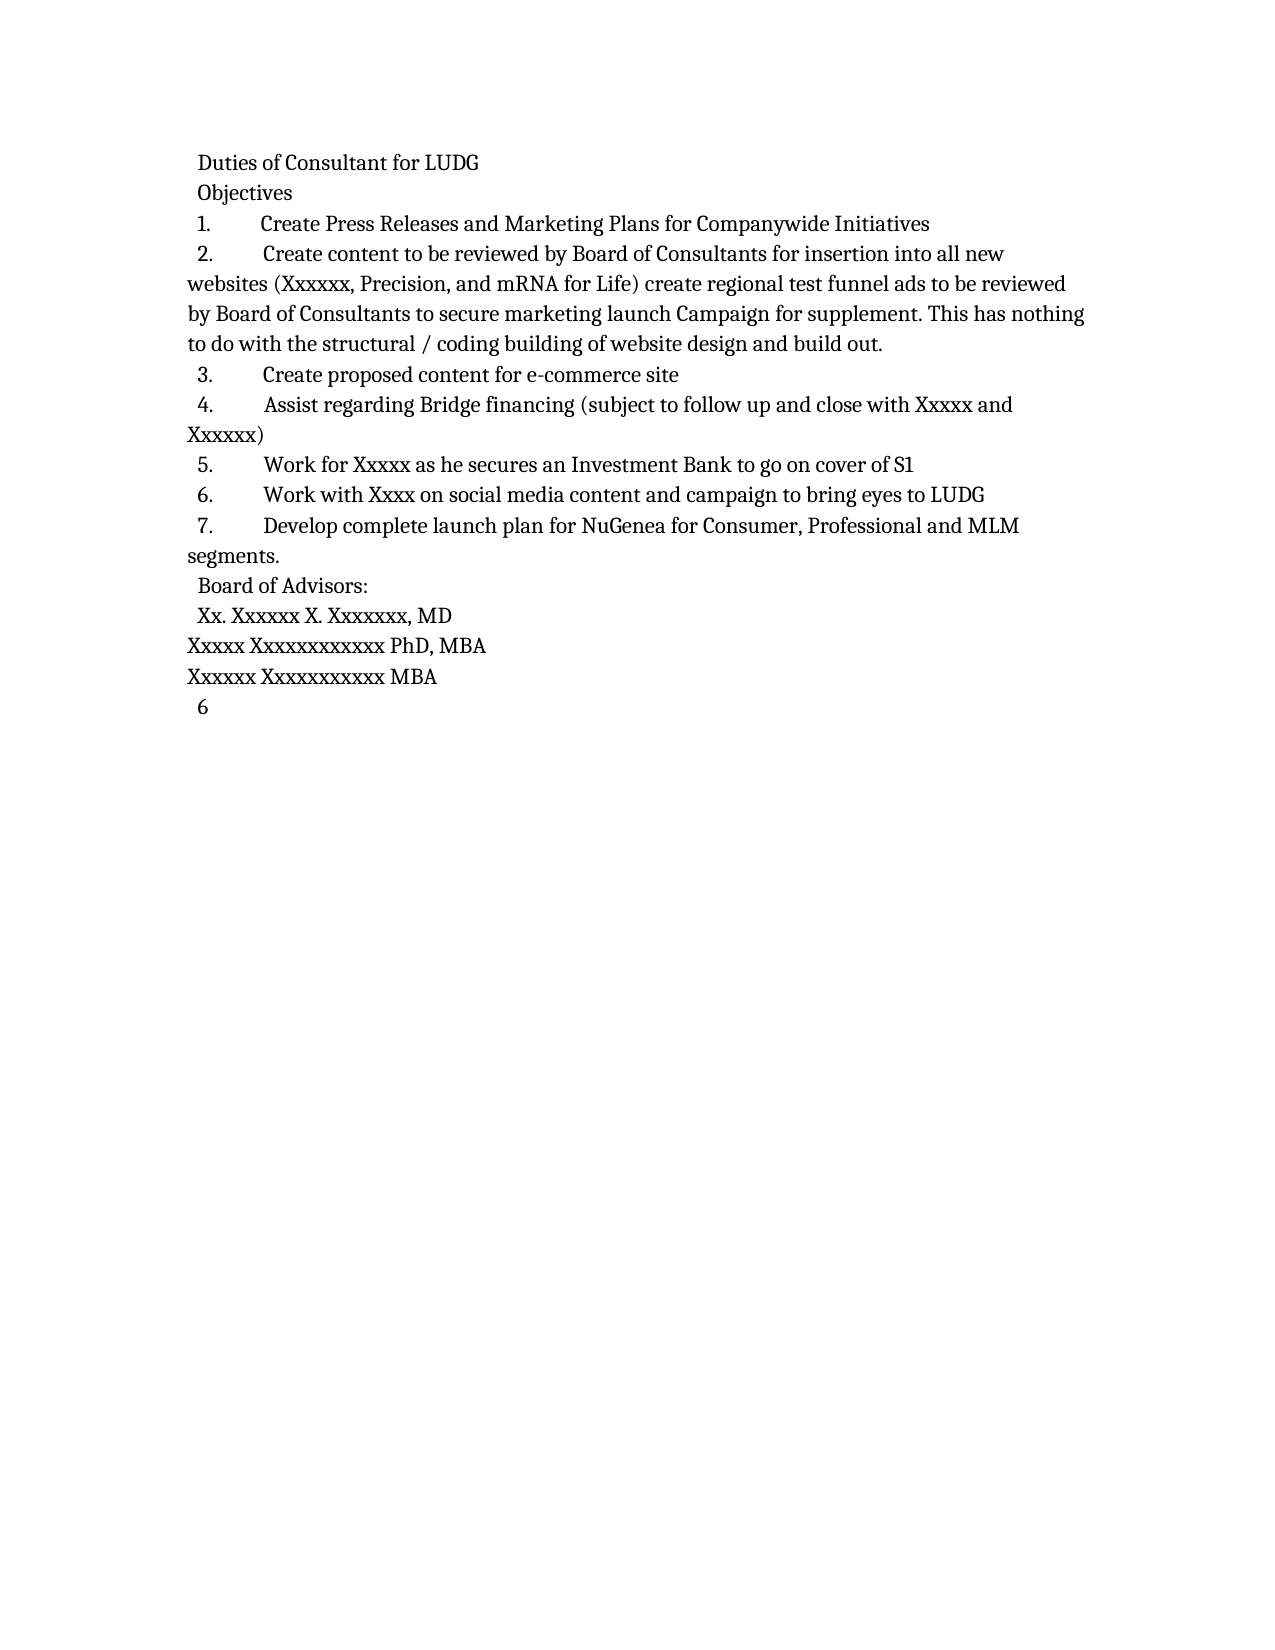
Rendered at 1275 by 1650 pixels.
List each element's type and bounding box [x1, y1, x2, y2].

text [187, 150, 1087, 720]
